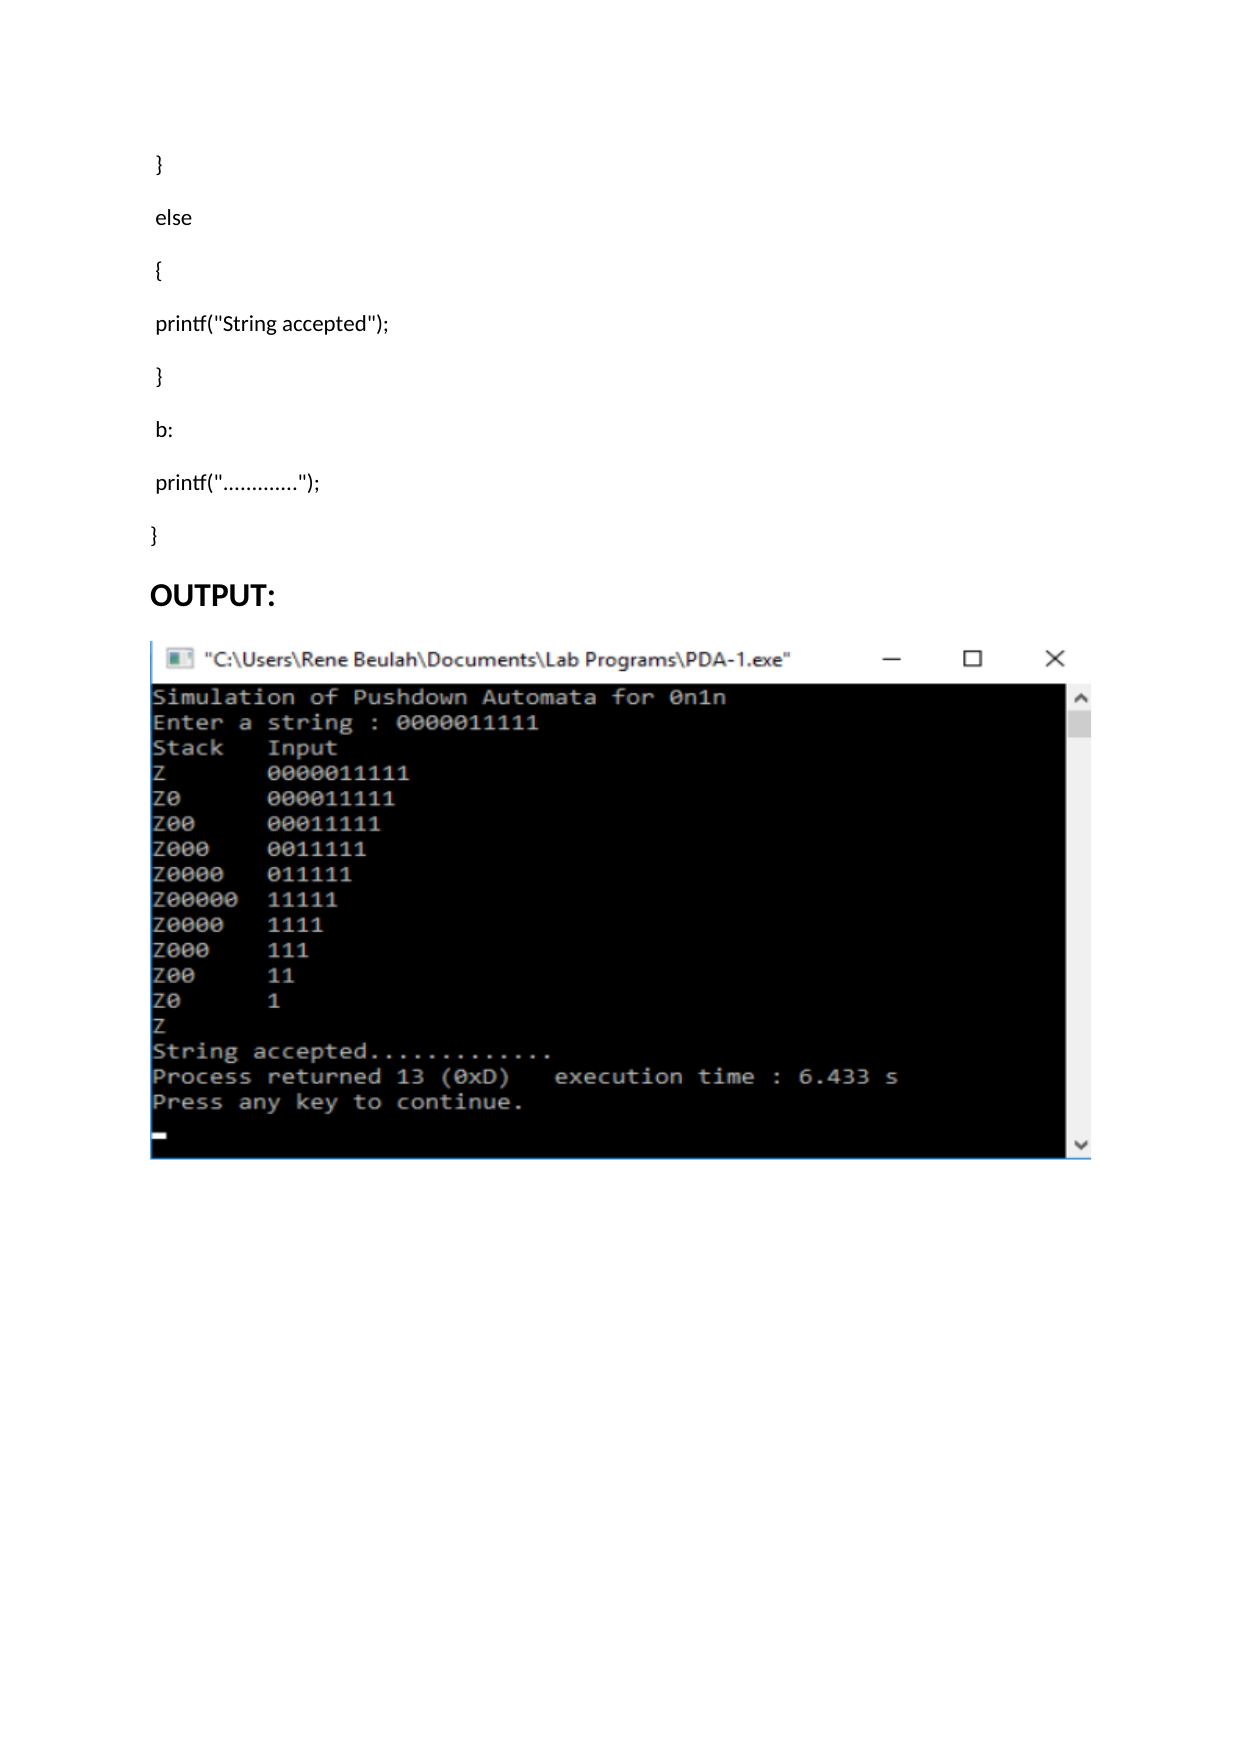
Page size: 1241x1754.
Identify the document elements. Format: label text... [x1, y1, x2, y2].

text OUTPUT: [150, 574, 1090, 615]
text } [150, 521, 1090, 549]
text else [150, 203, 1090, 231]
text b: [150, 415, 1090, 443]
text printf("String accepted"); [150, 309, 1090, 337]
text } [150, 362, 1090, 390]
text printf("............."); [150, 468, 1090, 496]
picture [150, 641, 1092, 1179]
text { [150, 256, 1090, 284]
text } [150, 150, 1090, 178]
